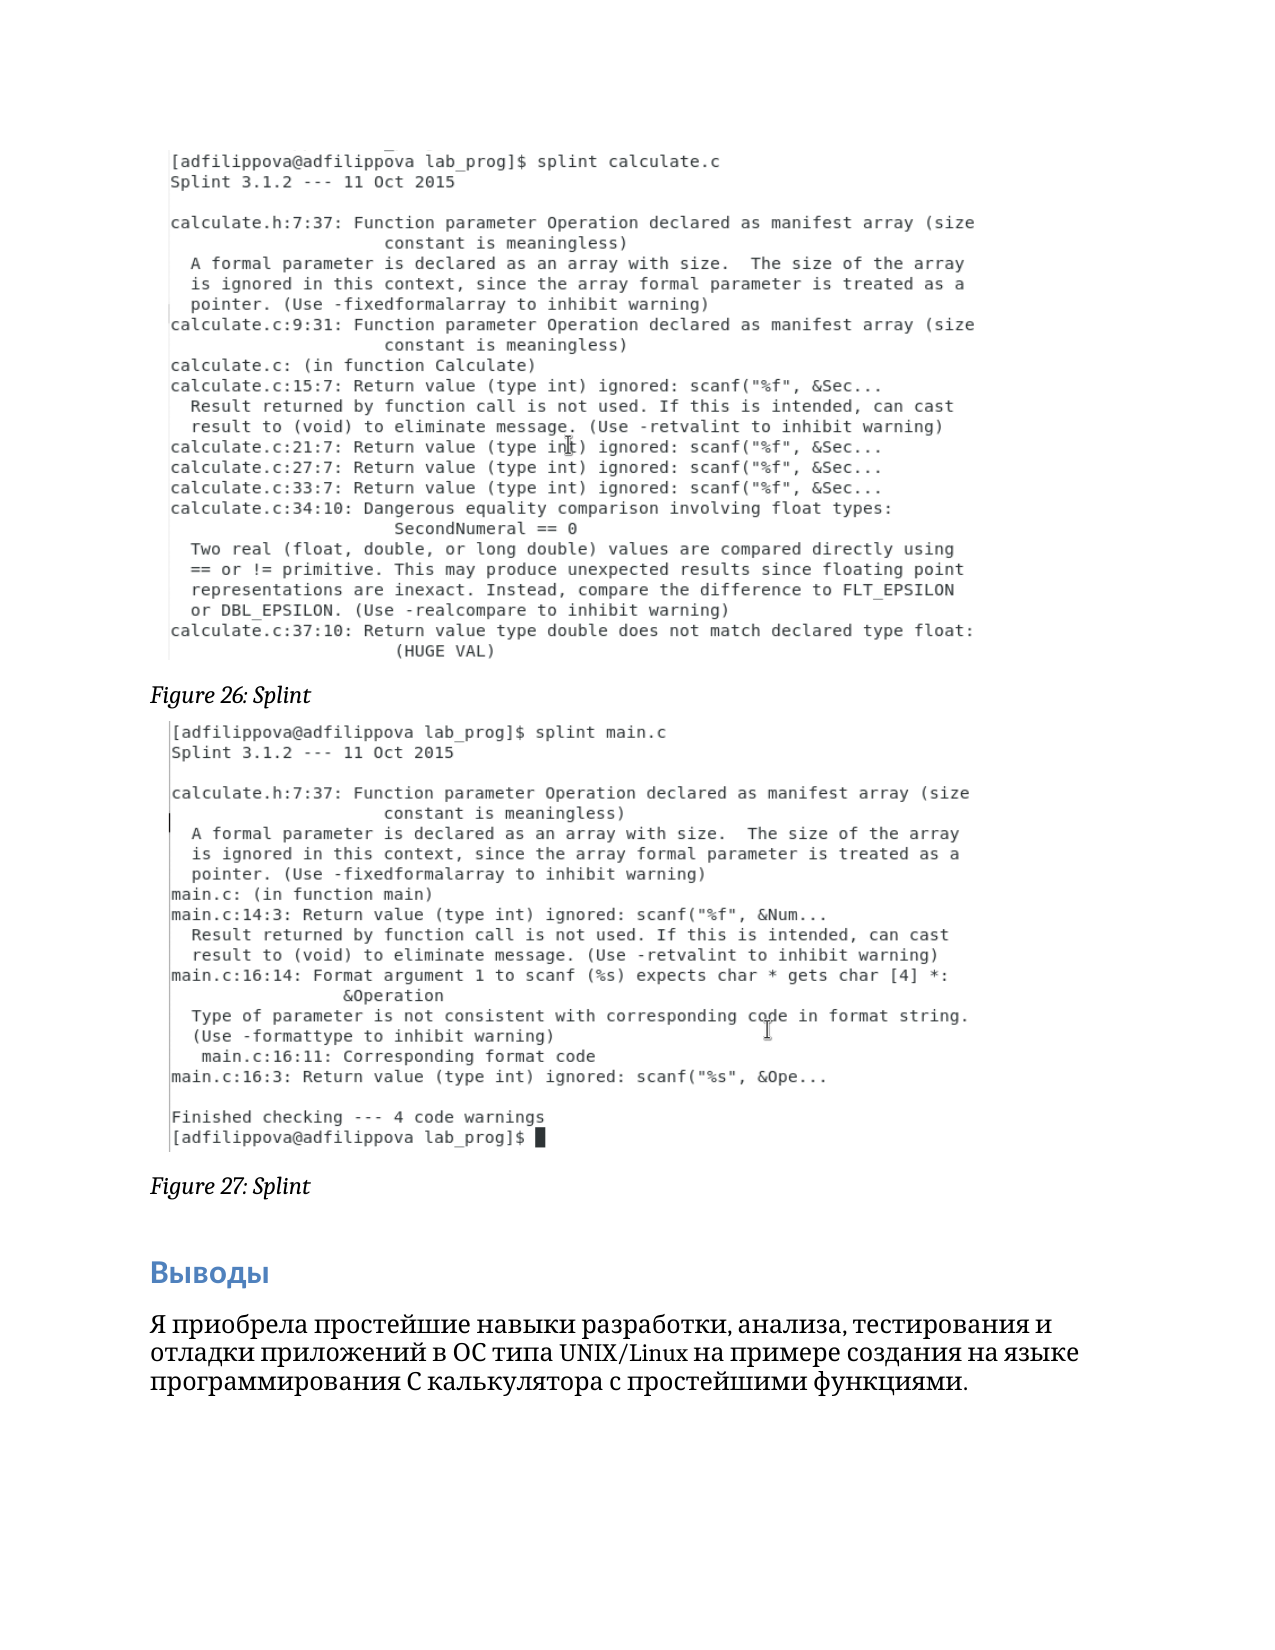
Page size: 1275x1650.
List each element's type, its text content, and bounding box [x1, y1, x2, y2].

picture [168, 150, 1044, 660]
text Figure 26: Splint [150, 681, 1125, 709]
text Я приобрела простейшие навыки разработки, анализа, тестирования и отладки приложений в ОС типа UNIX/Linux на примере создания на языке программирования С калькулятора с простейшими функциями. [150, 1311, 1125, 1397]
subtitle Выводы [150, 1251, 1125, 1292]
picture [168, 721, 1044, 1152]
text Figure 27: Splint [150, 1172, 1125, 1201]
